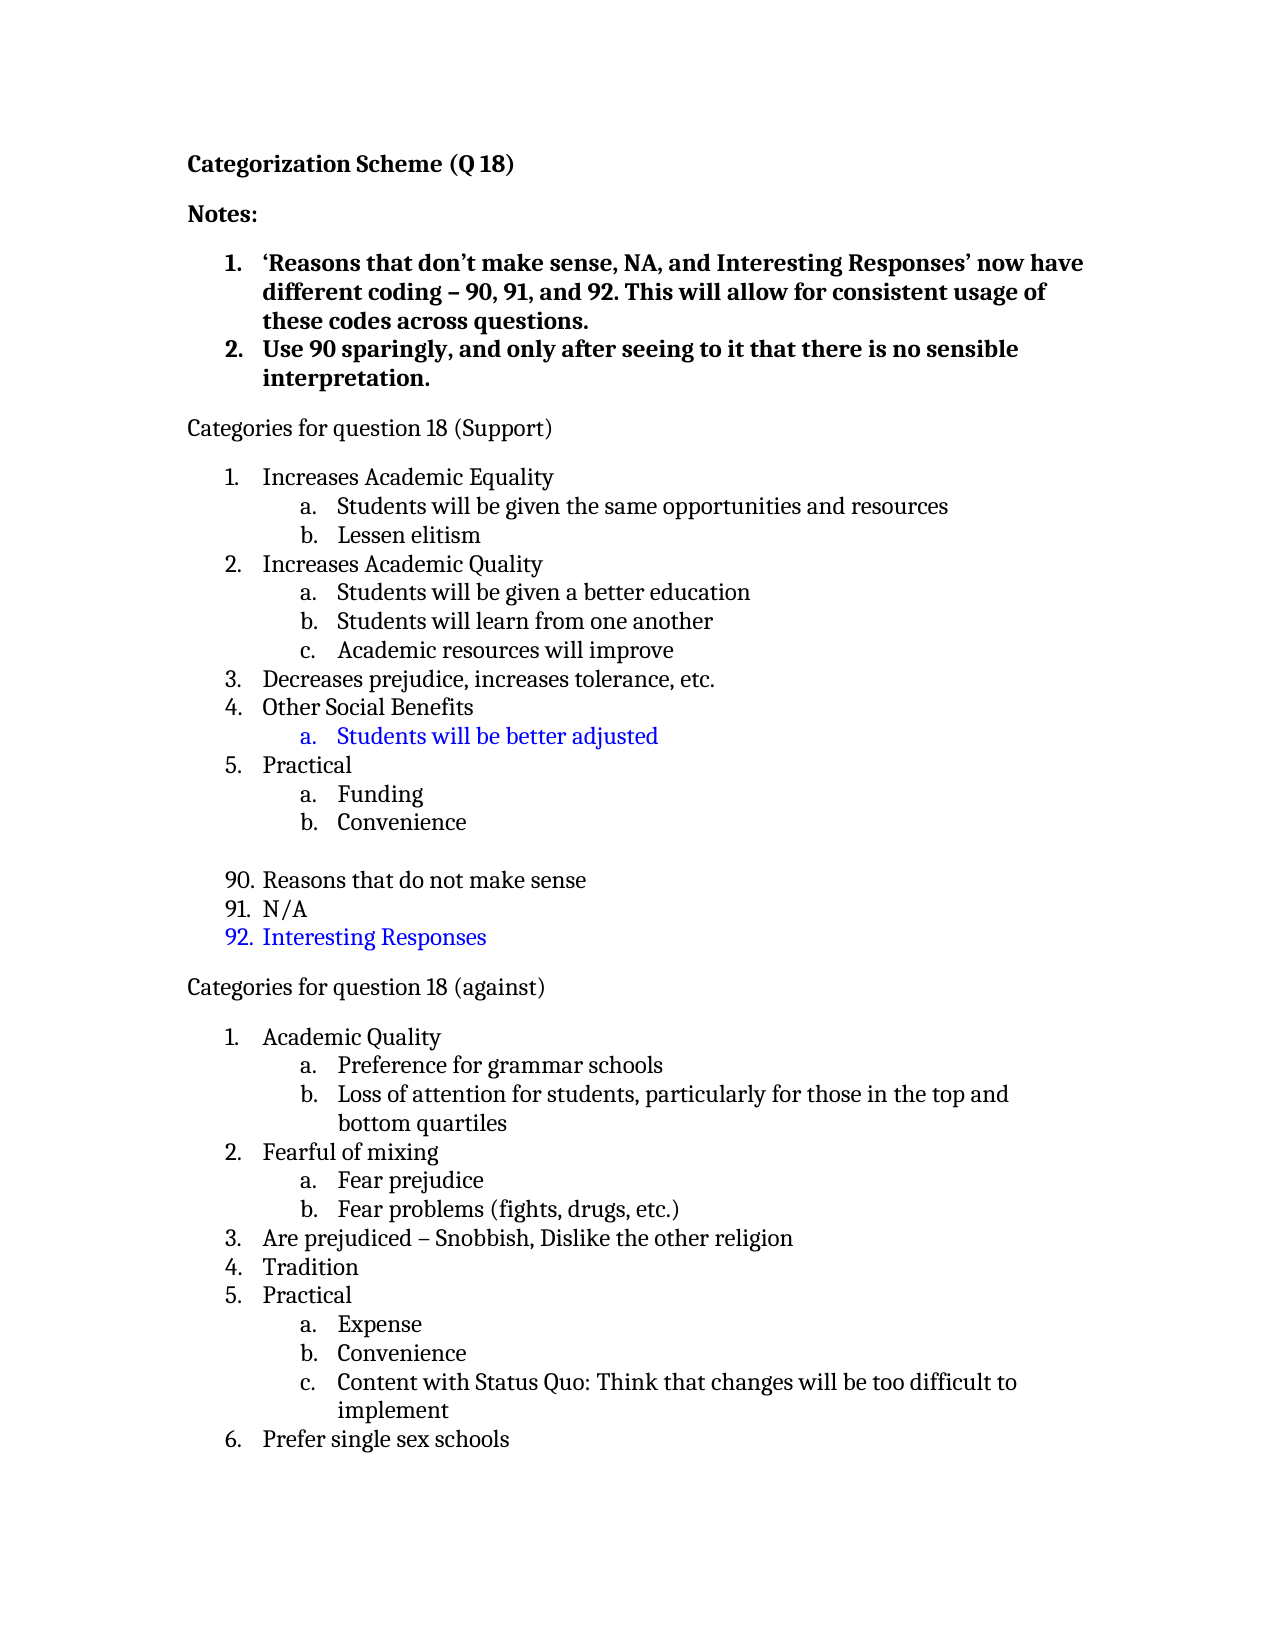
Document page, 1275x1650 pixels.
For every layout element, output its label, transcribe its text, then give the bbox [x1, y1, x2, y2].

list Fearful of mixing [225, 1137, 1087, 1166]
list Students will be better adjusted [300, 722, 1087, 751]
list Other Social Benefits [225, 693, 1087, 722]
list Academic Quality [225, 1022, 1087, 1051]
list Funding [300, 779, 1087, 808]
list Increases Academic Quality [225, 549, 1087, 578]
list Interesting Responses [225, 923, 1087, 952]
list Lessen elitism [300, 521, 1087, 549]
list Convenience [300, 1339, 1087, 1367]
list Loss of attention for students, particularly for those in the top and bottom quartiles [300, 1080, 1087, 1137]
list Practical [225, 751, 1087, 779]
list Use 90 sparingly, and only after seeing to it that there is no sensible interpretation. [225, 335, 1087, 393]
text Categories for question 18 (Support) [187, 414, 1087, 442]
list N/A [225, 894, 1087, 923]
text Categories for question 18 (against) [187, 973, 1087, 1002]
list Reasons that do not make sense [225, 866, 1087, 894]
list Students will learn from one another [300, 607, 1087, 636]
text Categorization Scheme (Q 18) [187, 150, 1087, 179]
list Content with Status Quo: Think that changes will be too difficult to implement [300, 1367, 1087, 1425]
list Fear problems (fights, drugs, etc.) [300, 1195, 1087, 1224]
list Are prejudiced – Snobbish, Dislike the other religion [225, 1224, 1087, 1252]
list Academic resources will improve [300, 636, 1087, 664]
list Prefer single sex schools [225, 1425, 1087, 1454]
text Notes: [187, 199, 1087, 228]
list Convenience [300, 808, 1087, 837]
list Practical [225, 1281, 1087, 1310]
list ‘Reasons that don’t make sense, NA, and Interesting Responses’ now have different coding – 90, 91, and 92. This will allow for consistent usage of these codes across questions. [225, 249, 1087, 335]
list Preference for grammar schools [300, 1051, 1087, 1080]
list Tradition [225, 1252, 1087, 1281]
list Students will be given the same opportunities and resources [300, 492, 1087, 521]
list Students will be given a better education [300, 578, 1087, 607]
list Fear prejudice [300, 1166, 1087, 1195]
list Expense [300, 1310, 1087, 1339]
list Decreases prejudice, increases tolerance, etc. [225, 664, 1087, 693]
list Increases Academic Equality [225, 463, 1087, 492]
